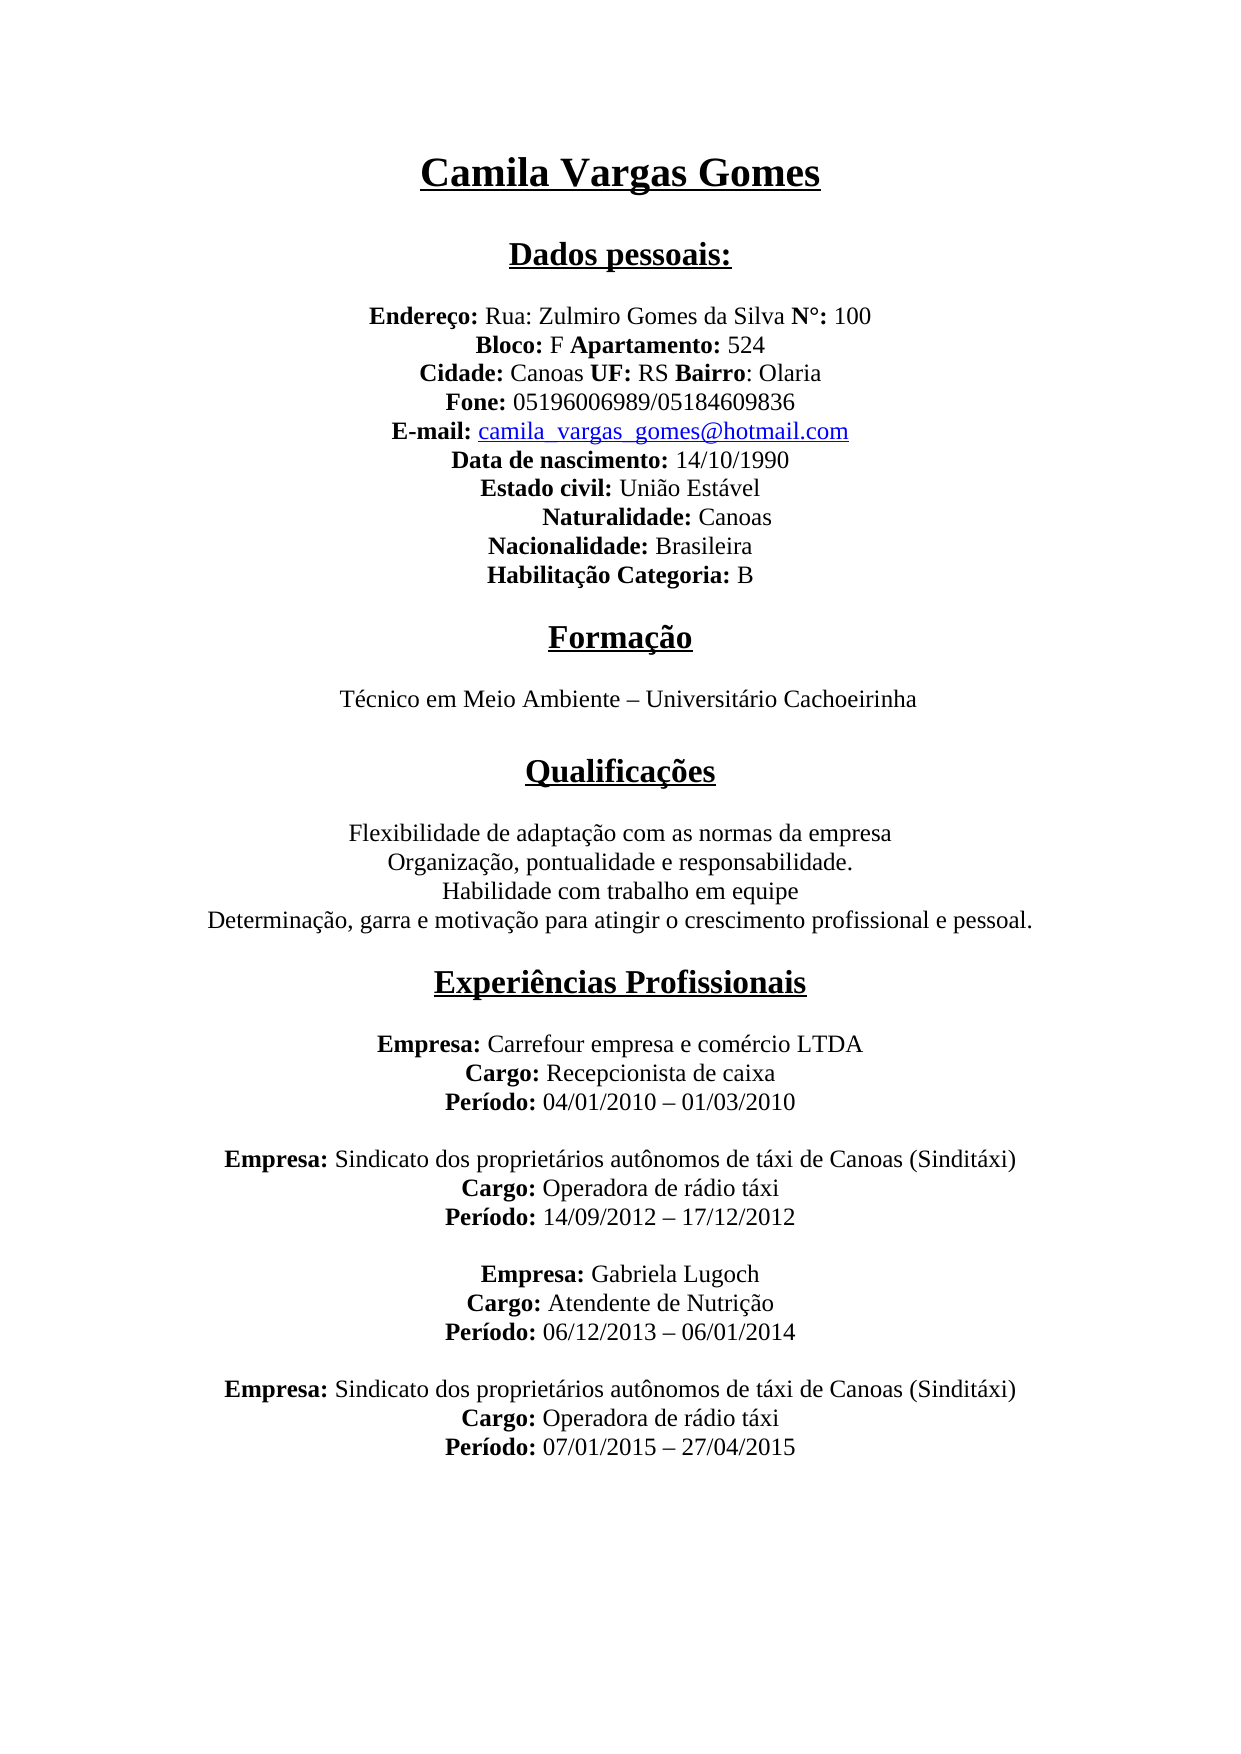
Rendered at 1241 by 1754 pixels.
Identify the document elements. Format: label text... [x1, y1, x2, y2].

text Habilitação Categoria: B [177, 560, 1063, 588]
text Endereço: Rua: Zulmiro Gomes da Silva N°: 100 [177, 301, 1063, 330]
text Cargo: Operadora de rádio táxi [177, 1403, 1063, 1432]
text Naturalidade: Canoas [251, 502, 1063, 531]
text Cidade: Canoas UF: RS Bairro: Olaria [177, 358, 1063, 387]
text Nacionalidade: Brasileira [177, 531, 1063, 560]
text Experiências Profissionais [177, 962, 1063, 1001]
text Flexibilidade de adaptação com as normas da empresa [177, 818, 1063, 847]
text Qualificações [177, 751, 1063, 790]
text Período: 07/01/2015 – 27/04/2015 [177, 1432, 1063, 1461]
text Habilidade com trabalho em equipe [177, 876, 1063, 905]
text Organização, pontualidade e responsabilidade. [177, 847, 1063, 876]
text Data de nascimento: 14/10/1990 [177, 445, 1063, 473]
text Camila Vargas Gomes [177, 148, 1063, 196]
text Empresa: Gabriela Lugoch [177, 1259, 1063, 1288]
text Bloco: F Apartamento: 524 [177, 330, 1063, 358]
text Cargo: Atendente de Nutrição [177, 1288, 1063, 1317]
text Fone: 05196006989/05184609836 [177, 387, 1063, 416]
text Período: 06/12/2013 – 06/01/2014 [177, 1317, 1063, 1346]
text E-mail: camila_vargas_gomes@hotmail.com [177, 416, 1063, 445]
text Empresa: Carrefour empresa e comércio LTDA [177, 1029, 1063, 1058]
text Dados pessoais: [177, 234, 1063, 272]
text Formação [177, 617, 1063, 656]
text Período: 04/01/2010 – 01/03/2010 [177, 1087, 1063, 1116]
text Cargo: Operadora de rádio táxi [177, 1173, 1063, 1202]
text Cargo: Recepcionista de caixa [177, 1058, 1063, 1087]
text Estado civil: União Estável [177, 473, 1063, 502]
text Empresa: Sindicato dos proprietários autônomos de táxi de Canoas (Sinditáxi) [177, 1374, 1063, 1403]
text Empresa: Sindicato dos proprietários autônomos de táxi de Canoas (Sinditáxi) [177, 1144, 1063, 1173]
text Período: 14/09/2012 – 17/12/2012 [177, 1202, 1063, 1231]
text Técnico – Universitário Cachoeirinha [195, 684, 1061, 713]
text Determinação, garra e motivação para atingir o crescimento profissional e pessoal. [177, 905, 1063, 933]
